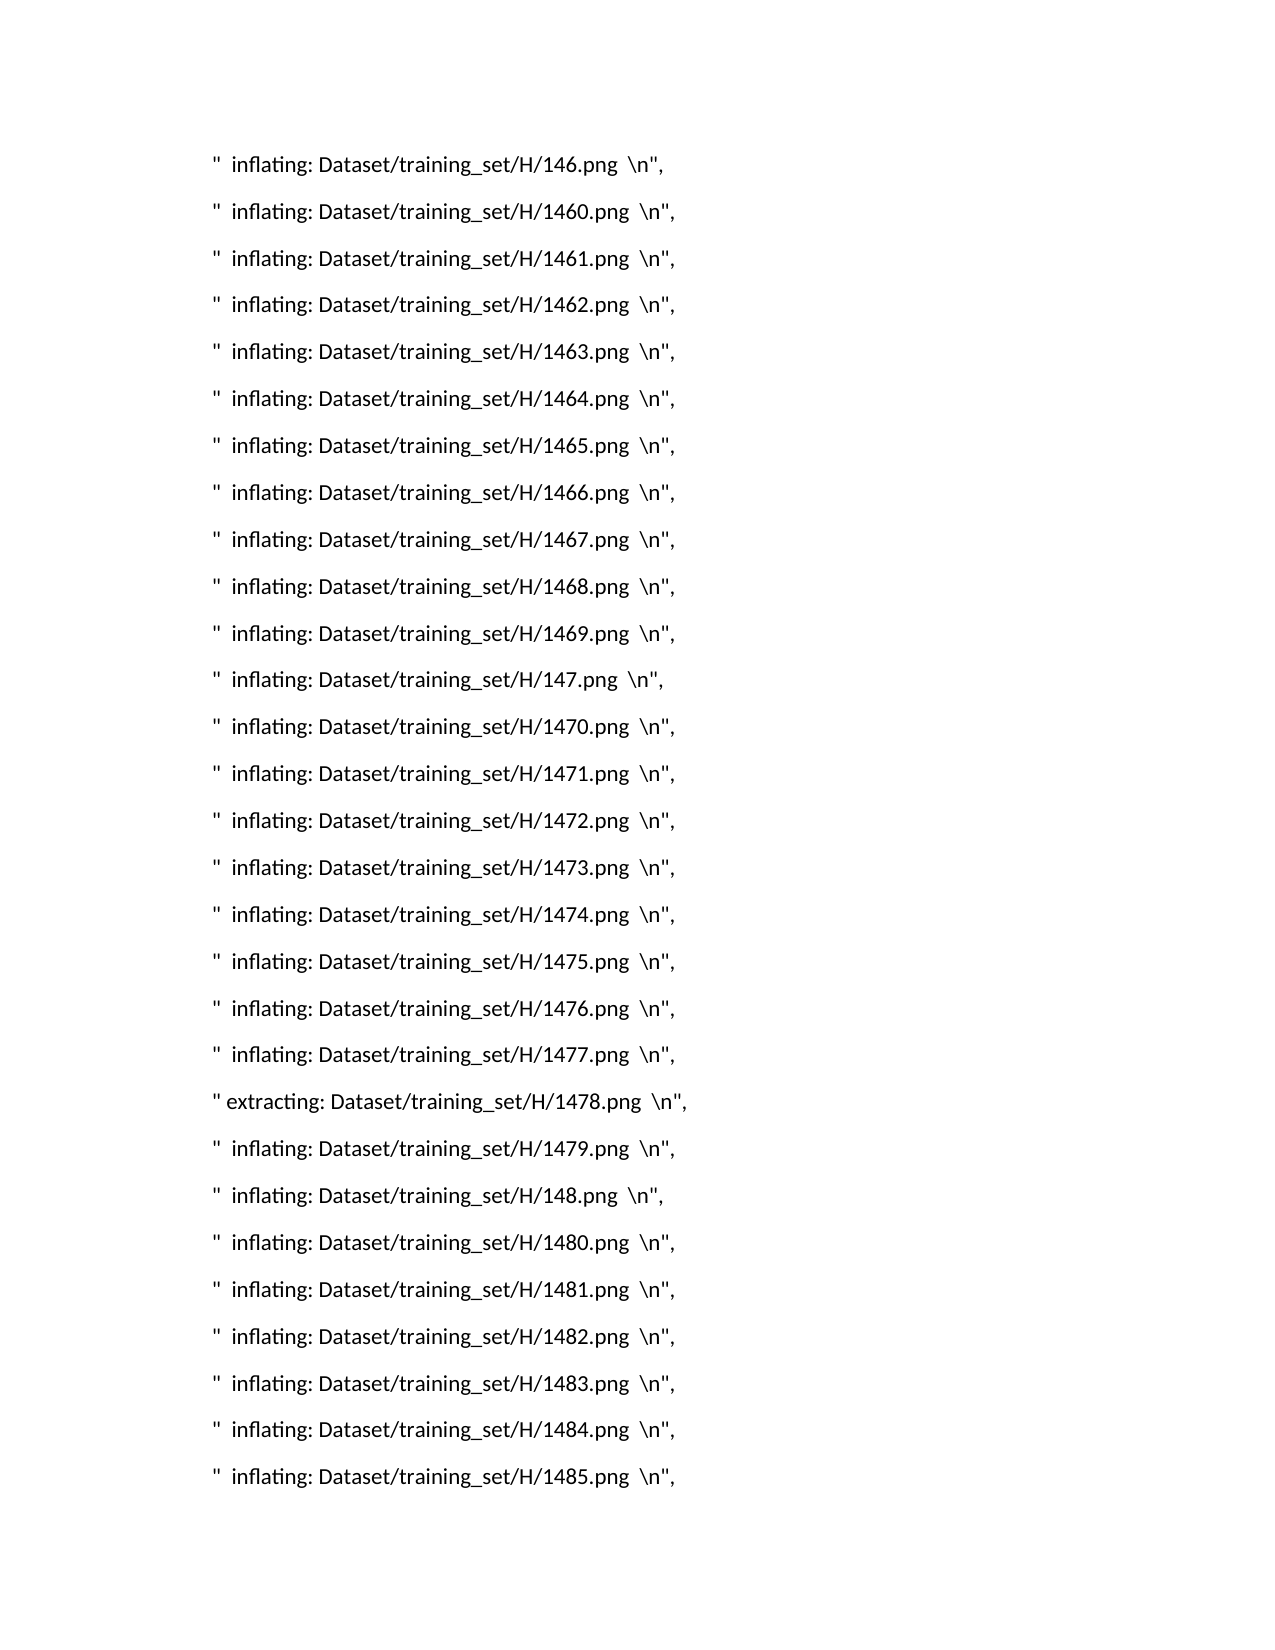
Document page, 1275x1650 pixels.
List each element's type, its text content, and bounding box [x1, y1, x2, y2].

text " inflating: Dataset/training_set/H/1460.png \n", [150, 197, 1125, 225]
text " inflating: Dataset/training_set/H/1474.png \n", [150, 900, 1125, 928]
text " inflating: Dataset/training_set/H/1466.png \n", [150, 478, 1125, 506]
text " inflating: Dataset/training_set/H/1467.png \n", [150, 525, 1125, 553]
text " inflating: Dataset/training_set/H/1479.png \n", [150, 1134, 1125, 1162]
text " inflating: Dataset/training_set/H/1477.png \n", [150, 1041, 1125, 1069]
text " inflating: Dataset/training_set/H/1473.png \n", [150, 853, 1125, 881]
text " inflating: Dataset/training_set/H/1470.png \n", [150, 712, 1125, 741]
text " inflating: Dataset/training_set/H/1482.png \n", [150, 1322, 1125, 1350]
text " inflating: Dataset/training_set/H/1481.png \n", [150, 1275, 1125, 1303]
text " inflating: Dataset/training_set/H/1484.png \n", [150, 1416, 1125, 1444]
text " inflating: Dataset/training_set/H/1469.png \n", [150, 619, 1125, 647]
text " inflating: Dataset/training_set/H/1483.png \n", [150, 1369, 1125, 1397]
text " inflating: Dataset/training_set/H/1465.png \n", [150, 431, 1125, 459]
text " inflating: Dataset/training_set/H/147.png \n", [150, 666, 1125, 694]
text " inflating: Dataset/training_set/H/1464.png \n", [150, 384, 1125, 412]
text " inflating: Dataset/training_set/H/1468.png \n", [150, 572, 1125, 600]
text " inflating: Dataset/training_set/H/1476.png \n", [150, 994, 1125, 1022]
text " inflating: Dataset/training_set/H/1475.png \n", [150, 947, 1125, 975]
text " inflating: Dataset/training_set/H/1471.png \n", [150, 759, 1125, 787]
text " extracting: Dataset/training_set/H/1478.png \n", [150, 1087, 1125, 1116]
text " inflating: Dataset/training_set/H/148.png \n", [150, 1181, 1125, 1209]
text " inflating: Dataset/training_set/H/1485.png \n", [150, 1462, 1125, 1491]
text " inflating: Dataset/training_set/H/1472.png \n", [150, 806, 1125, 834]
text " inflating: Dataset/training_set/H/1462.png \n", [150, 291, 1125, 319]
text " inflating: Dataset/training_set/H/1480.png \n", [150, 1228, 1125, 1256]
text " inflating: Dataset/training_set/H/146.png \n", [150, 150, 1125, 178]
text " inflating: Dataset/training_set/H/1463.png \n", [150, 337, 1125, 366]
text " inflating: Dataset/training_set/H/1461.png \n", [150, 244, 1125, 272]
